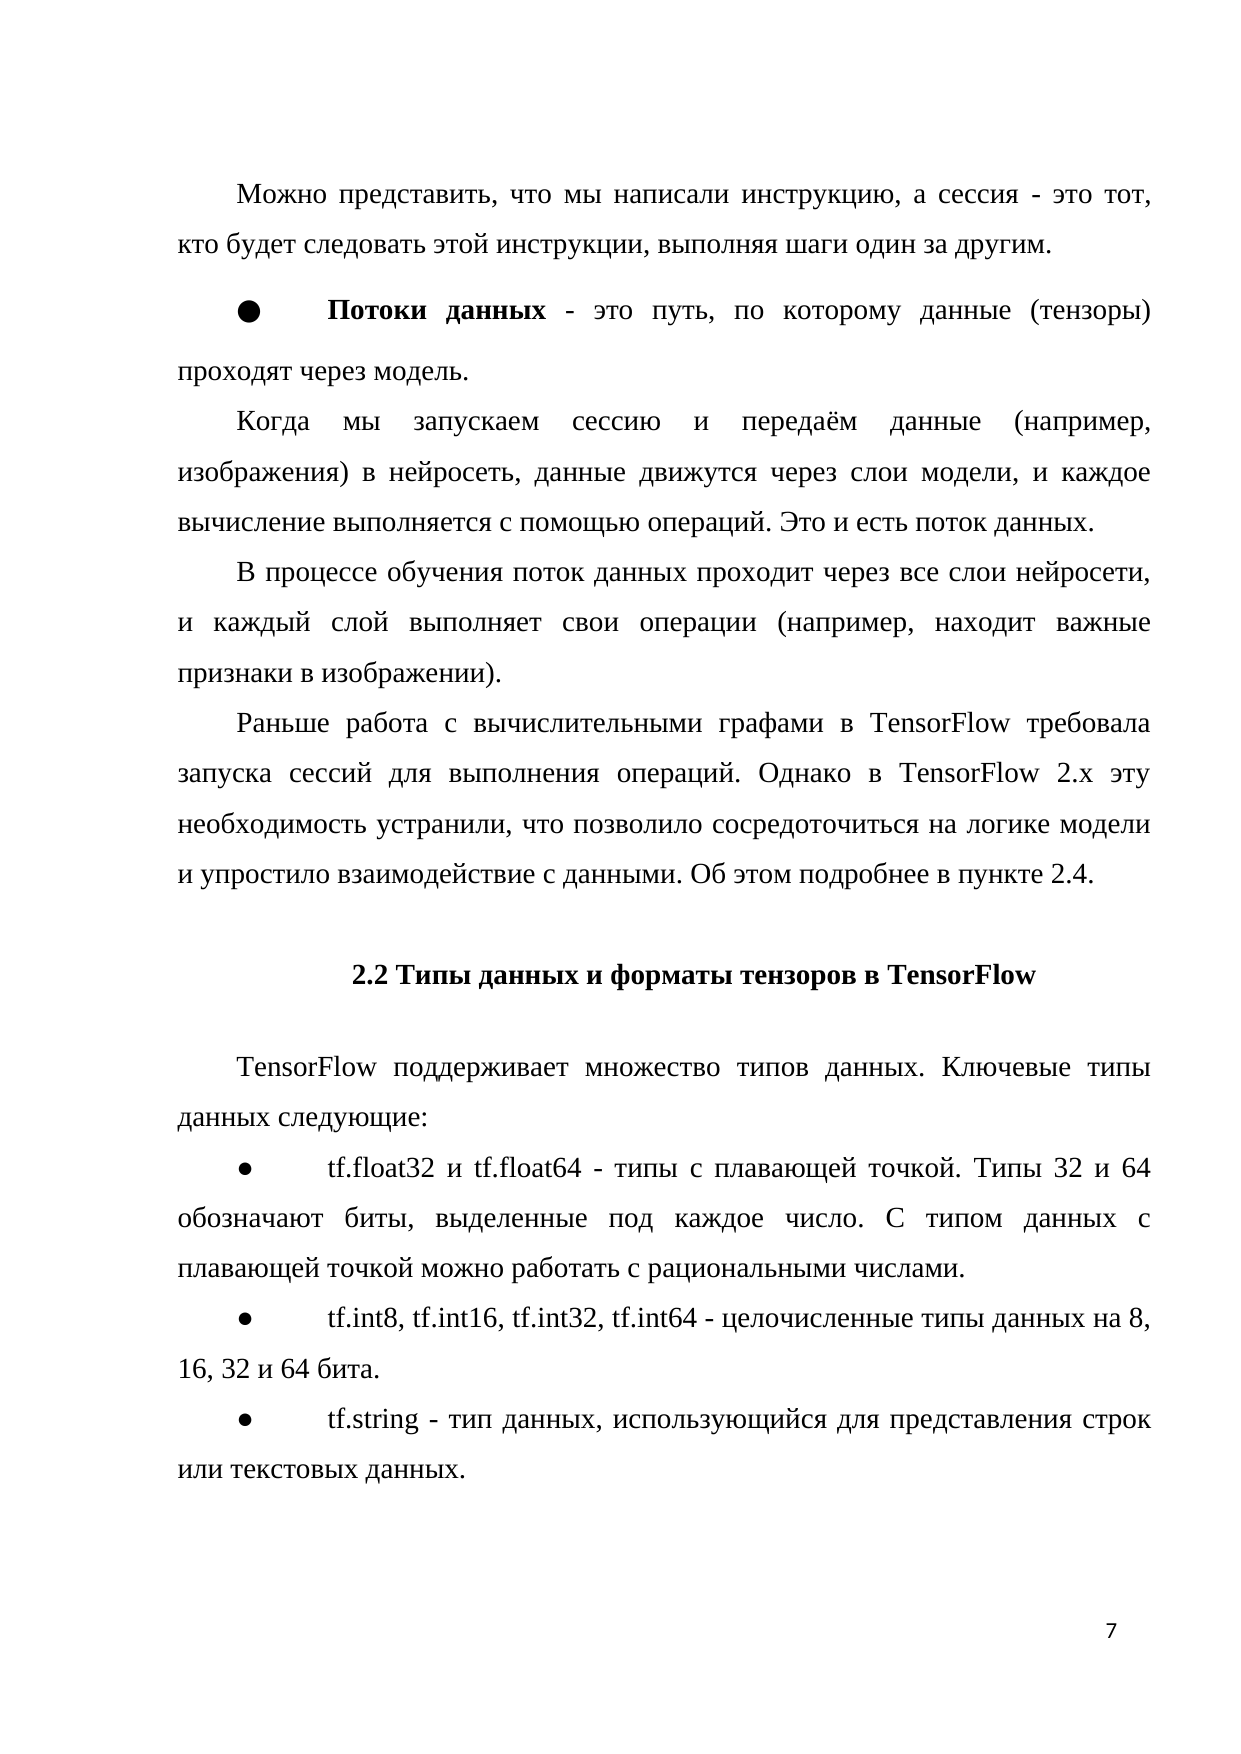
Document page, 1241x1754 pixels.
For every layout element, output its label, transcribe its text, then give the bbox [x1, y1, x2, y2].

list tf.float32 и tf.float64 - типы с плавающей точкой. Типы 32 и 64 обозначают биты, выделенные под каждое число. С типом данных с плавающей точкой можно работать с рациональными числами. [177, 1150, 1152, 1284]
list tf.string - тип данных, использующийся для представления строк или текстовых данных. [177, 1401, 1152, 1485]
list Потоки данных - это путь, по которому данные (тензоры) проходят через модель. [177, 276, 1152, 387]
text Можно представить, что мы написали инструкцию, а сессия - это тот, кто будет следовать этой инструкции, выполняя шаги один за другим. [177, 176, 1152, 260]
text Раньше работа с вычислительными графами в TensorFlow требовала запуска сессий для выполнения операций. Однако в TensorFlow 2.x эту необходимость устранили, что позволило сосредоточиться на логике модели и упростило взаимодействие с данными. Об этом подробнее в пункте 2.4. [177, 705, 1152, 890]
text Когда мы запускаем сессию и передаём данные (например, изображения) в нейросеть, данные движутся через слои модели, и каждое вычисление выполняется с помощью операций. Это и есть поток данных. [177, 403, 1152, 537]
text В процессе обучения поток данных проходит через все слои нейросети, и каждый слой выполняет свои операции (например, находит важные признаки в изображении). [177, 554, 1152, 688]
subtitle 2.2 Типы данных и форматы тензоров в TensorFlow [177, 957, 1152, 990]
list tf.int8, tf.int16, tf.int32, tf.int64 - целочисленные типы данных на 8, 16, 32 и 64 бита. [177, 1301, 1152, 1384]
text TensorFlow поддерживает множество типов данных. Ключевые типы данных следующие: [177, 1049, 1152, 1133]
